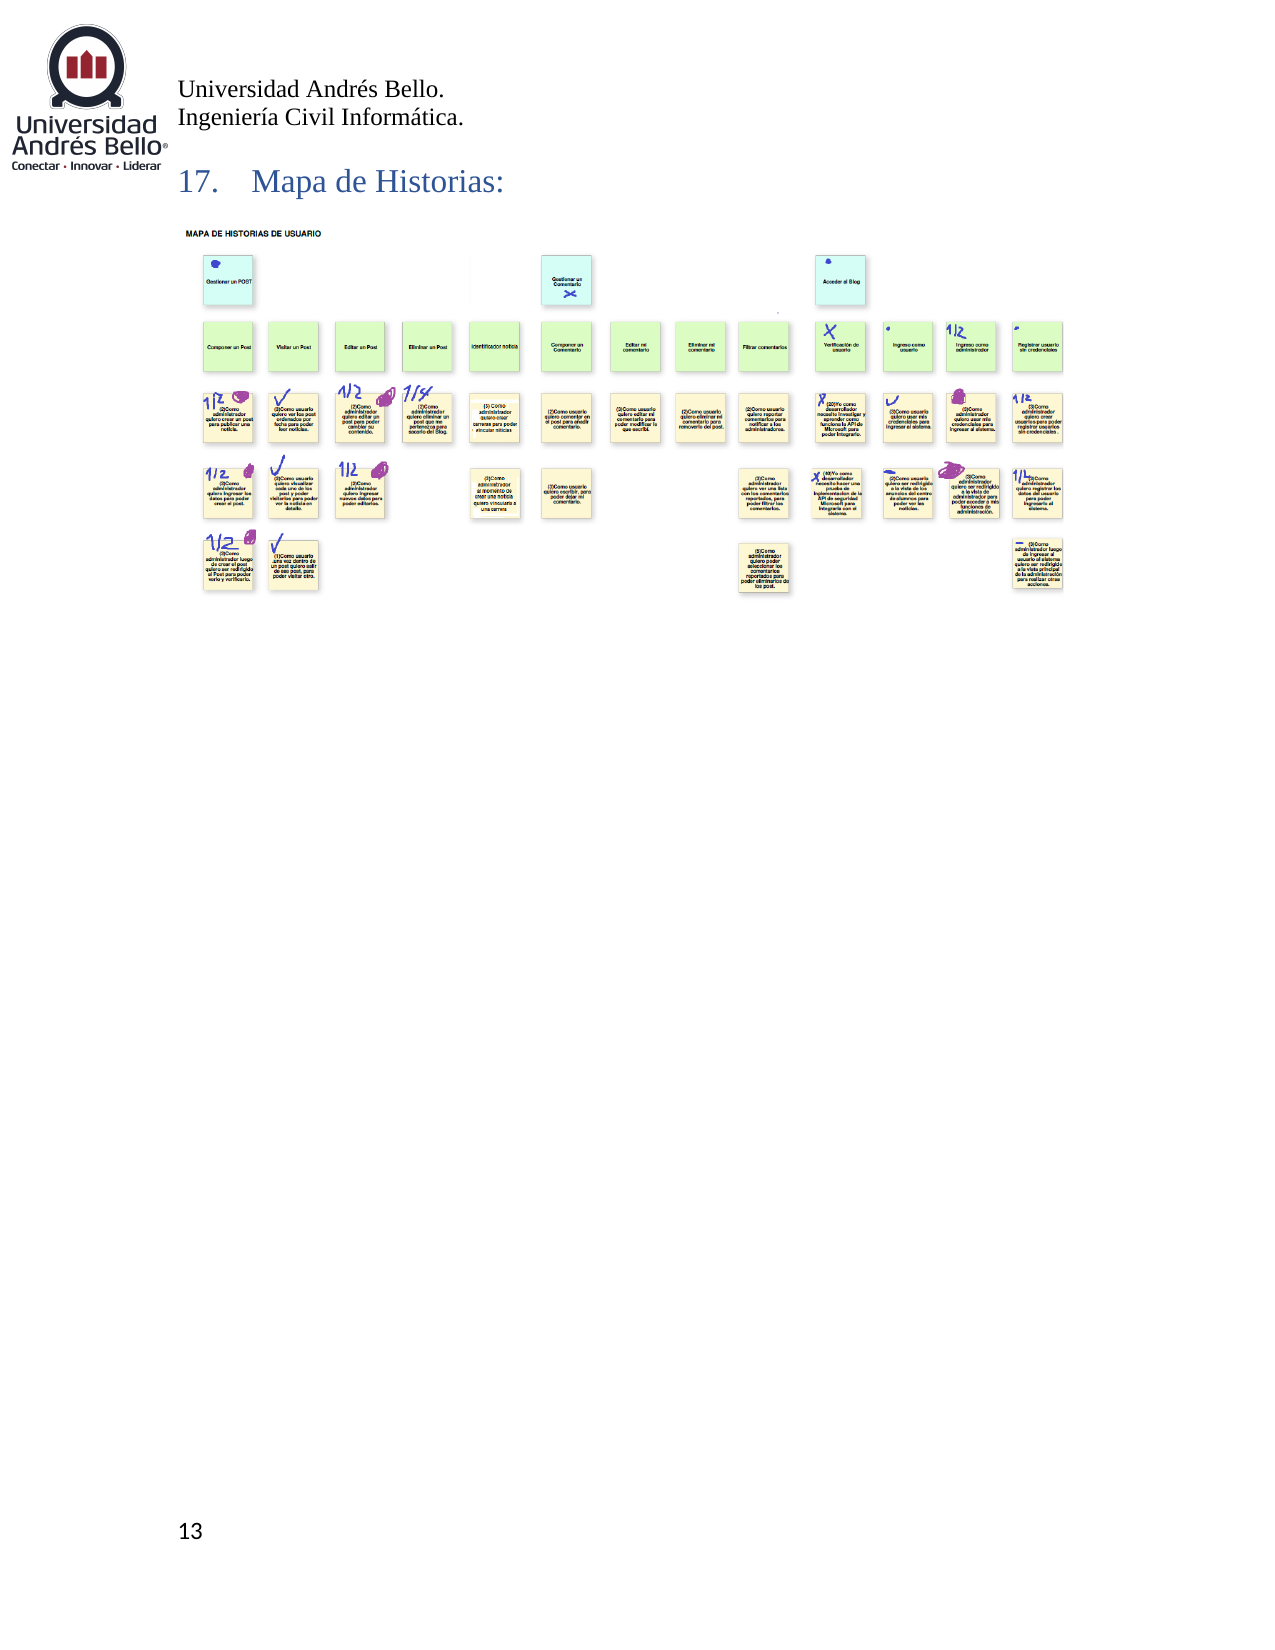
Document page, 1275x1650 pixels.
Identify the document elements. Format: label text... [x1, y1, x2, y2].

subtitle Mapa de Historias: [177, 162, 1098, 200]
picture [3, 24, 177, 170]
picture [177, 200, 1237, 875]
